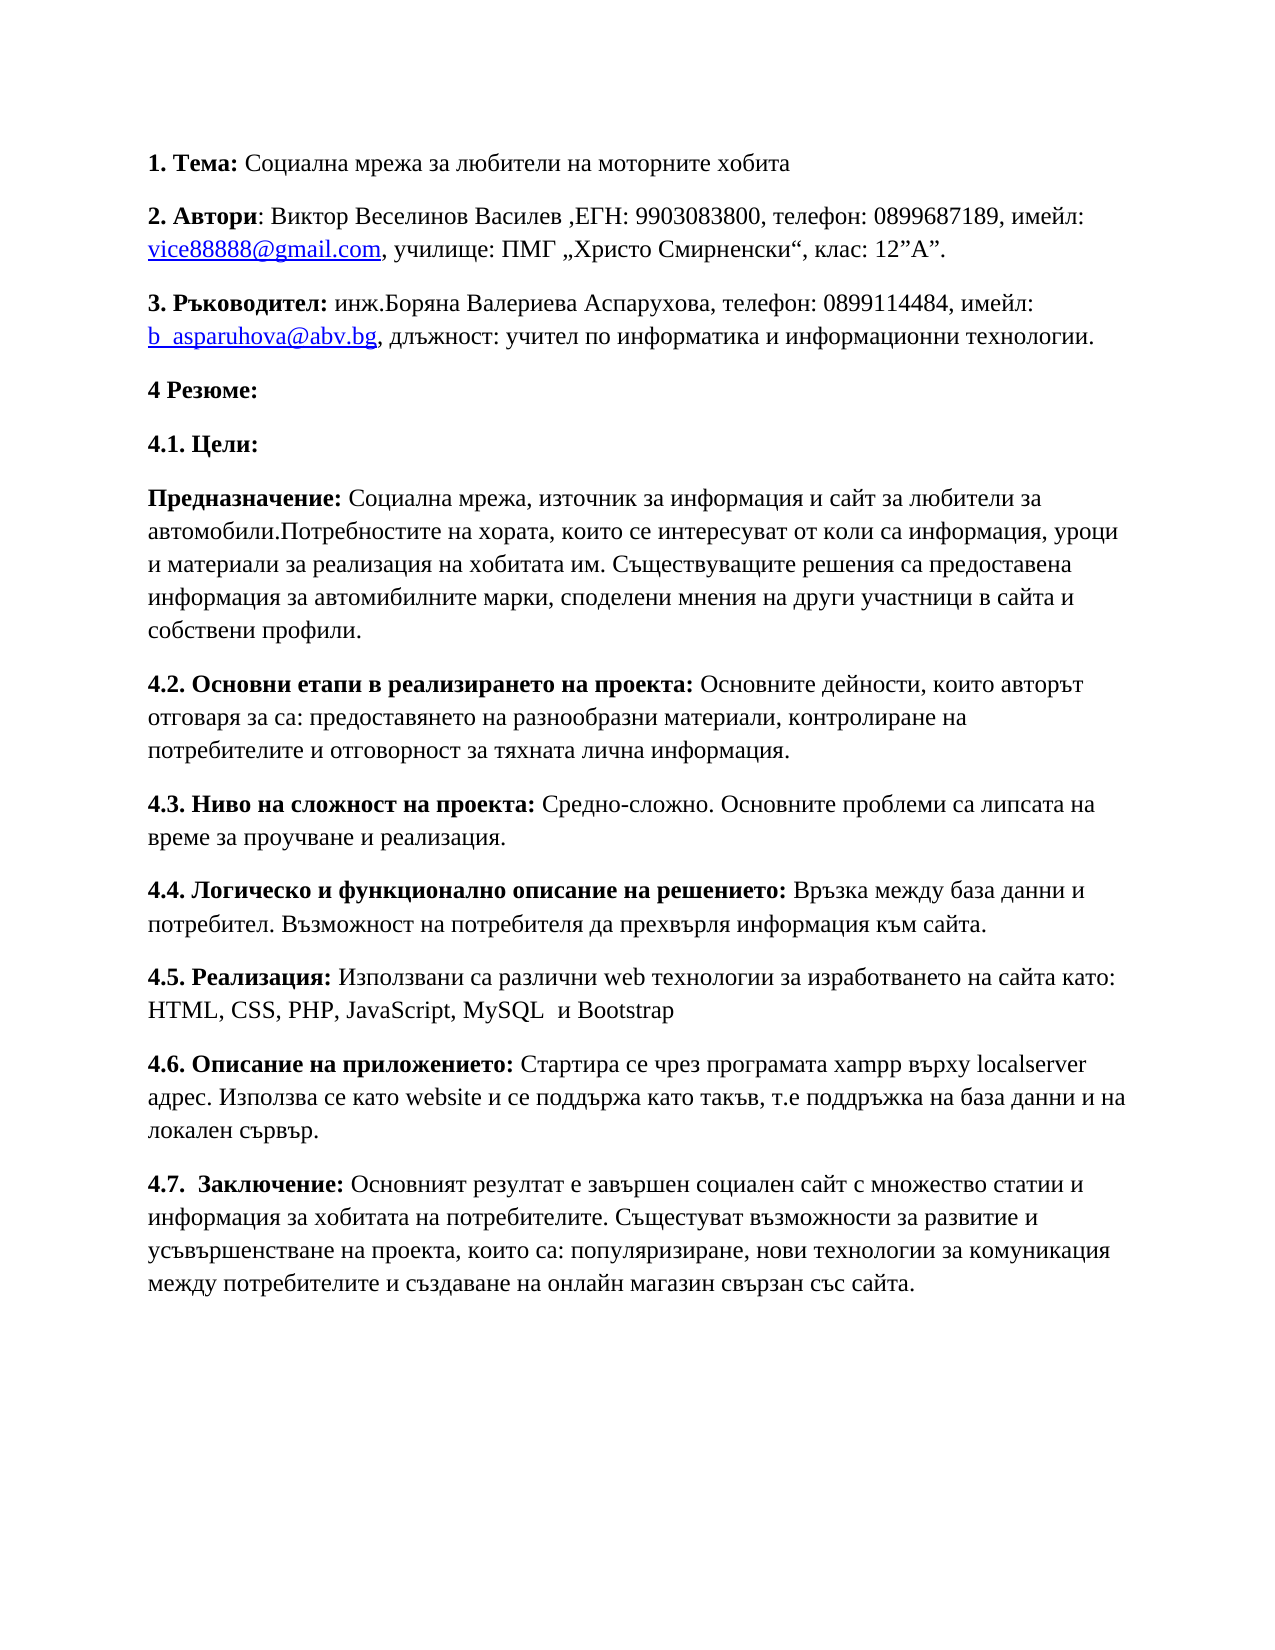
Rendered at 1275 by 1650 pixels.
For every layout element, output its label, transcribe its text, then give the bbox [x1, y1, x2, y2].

text 4.3. Ниво на сложност на проекта: Средно-сложно. Основните проблеми са липсата на време за проучване и реализация. [148, 789, 1127, 851]
text 2. Автори: Виктор Веселинов Василев ,ЕГН: 9903083800, телефон: 0899687189, имейл: vice88888@gmail.com, училище: ПМГ „Христо Смирненски“, клас: 12”A”. [148, 201, 1127, 263]
text 4.6. Описание на приложението: Стартира се чрез програмата хampр върху localserver адрес. Използва се като website и се поддържа като такъв, т.е поддръжка на база данни и на локален сървър. [148, 1049, 1127, 1144]
text 4.5. Реализация: Използвани са различни web технологии за изработването на сайта като: HTML, CSS, PHP, JavaScript, MySQL и Bootstrap [148, 962, 1127, 1024]
text 4.2. Основни етапи в реализирането на проекта: Основните дейности, които авторът отговаря за са: предоставянето на разнообразни материали, контролиране на потребителите и отговорност за тяхната лична информация. [148, 669, 1127, 764]
text 3. Ръководител: инж.Боряна Валериева Аспарухова, телефон: 0899114484, имейл: b_asparuhova@abv.bg, длъжност: учител по информатика и информационни технологии. [148, 288, 1127, 350]
text 4.4. Логическо и функционално описание на решението: Връзка между база данни и потребител. Възможност на потребителя да прехвърля информация към сайта. [148, 876, 1127, 937]
text 4.7. Заключение: Основният резултат е завършен социален сайт с множество статии и информация за хобитата на потребителите. Същестуват възможности за развитие и усъвършенстване на проекта, които са: популяризиране, нови технологии за комуникация между потребителите и създаване на онлайн магазин свързан със сайта. [148, 1169, 1127, 1297]
text 4 Резюме: [148, 375, 1127, 404]
text Предназначение: Социална мрежа, източник за информация и сайт за любители за автомобили.Потребностите на хората, които се интересуват от коли са информация, уроци и материали за реализация на хобитата им. Съществуващите решения са предоставена информация за автомибилните марки, споделени мнения на други участници в сайта и собствени профили. [148, 483, 1127, 644]
text 1. Тема: Социална мрежа за любители на моторните хобита [148, 148, 1127, 176]
text 4.1. Цели: [148, 429, 1127, 458]
